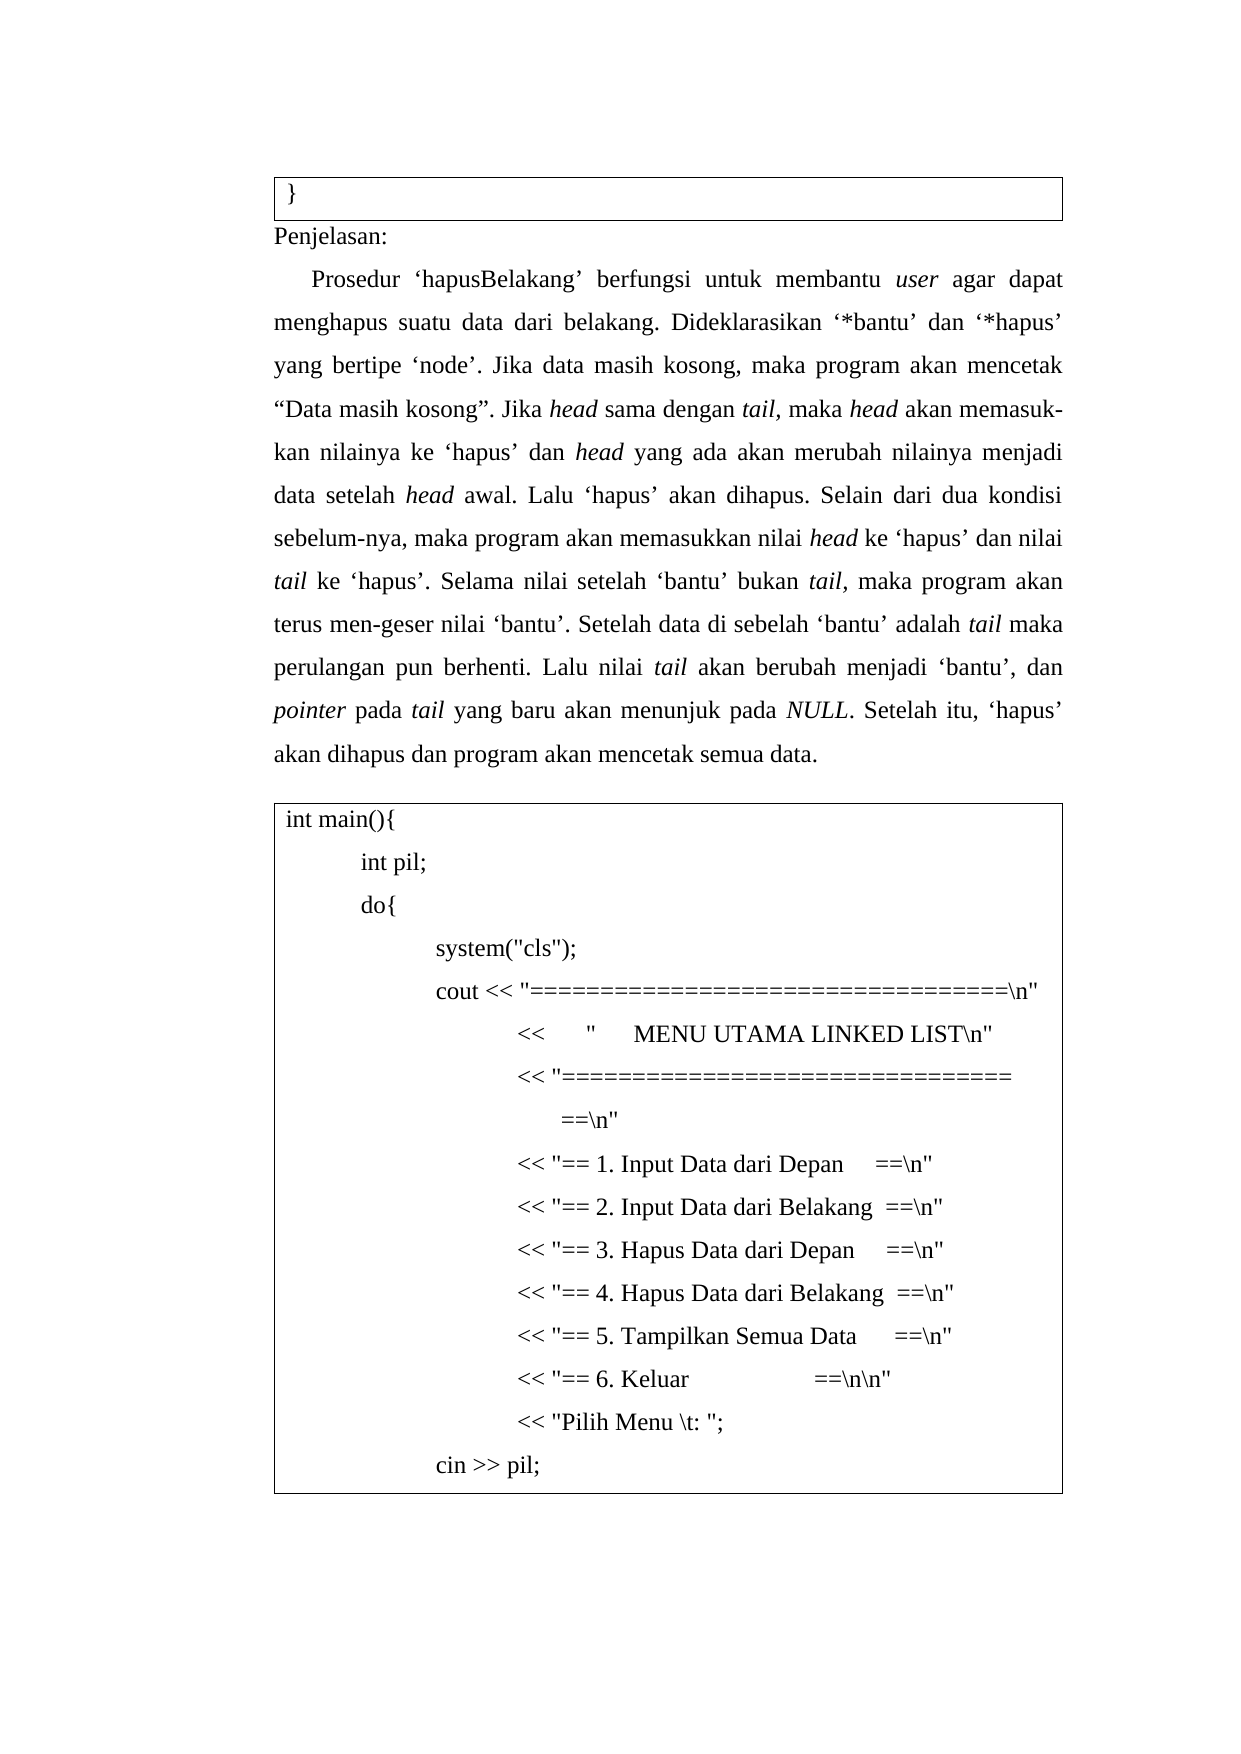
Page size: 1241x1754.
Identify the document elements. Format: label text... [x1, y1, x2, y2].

list Penjelasan: [274, 221, 1063, 250]
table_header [275, 804, 1062, 1492]
list Prosedur ‘hapusBelakang’ berfungsi untuk membantu user agar dapat menghapus suatu data dari belakang. Dideklarasikan ‘*bantu’ dan ‘*hapus’ yang bertipe ‘node’. Jika data masih kosong, maka program akan mencetak “Data masih kosong”. Jika head sama dengan tail, maka head akan memasuk-kan nilainya ke ‘hapus’ dan head yang ada akan merubah nilainya menjadi data setelah head awal. Lalu ‘hapus’ akan dihapus. Selain dari dua kondisi sebelum-nya, maka program akan memasukkan nilai head ke ‘hapus’ dan nilai tail ke ‘hapus’. Selama nilai setelah ‘bantu’ bukan tail, maka program akan terus men-geser nilai ‘bantu’. Setelah data di sebelah ‘bantu’ adalah tail maka perulangan pun berhenti. Lalu nilai tail akan berubah menjadi ‘bantu’, dan pointer pada tail yang baru akan menunjuk pada NULL. Setelah itu, ‘hapus’ akan dihapus dan program akan mencetak semua data. [274, 264, 1063, 767]
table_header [275, 178, 1062, 220]
